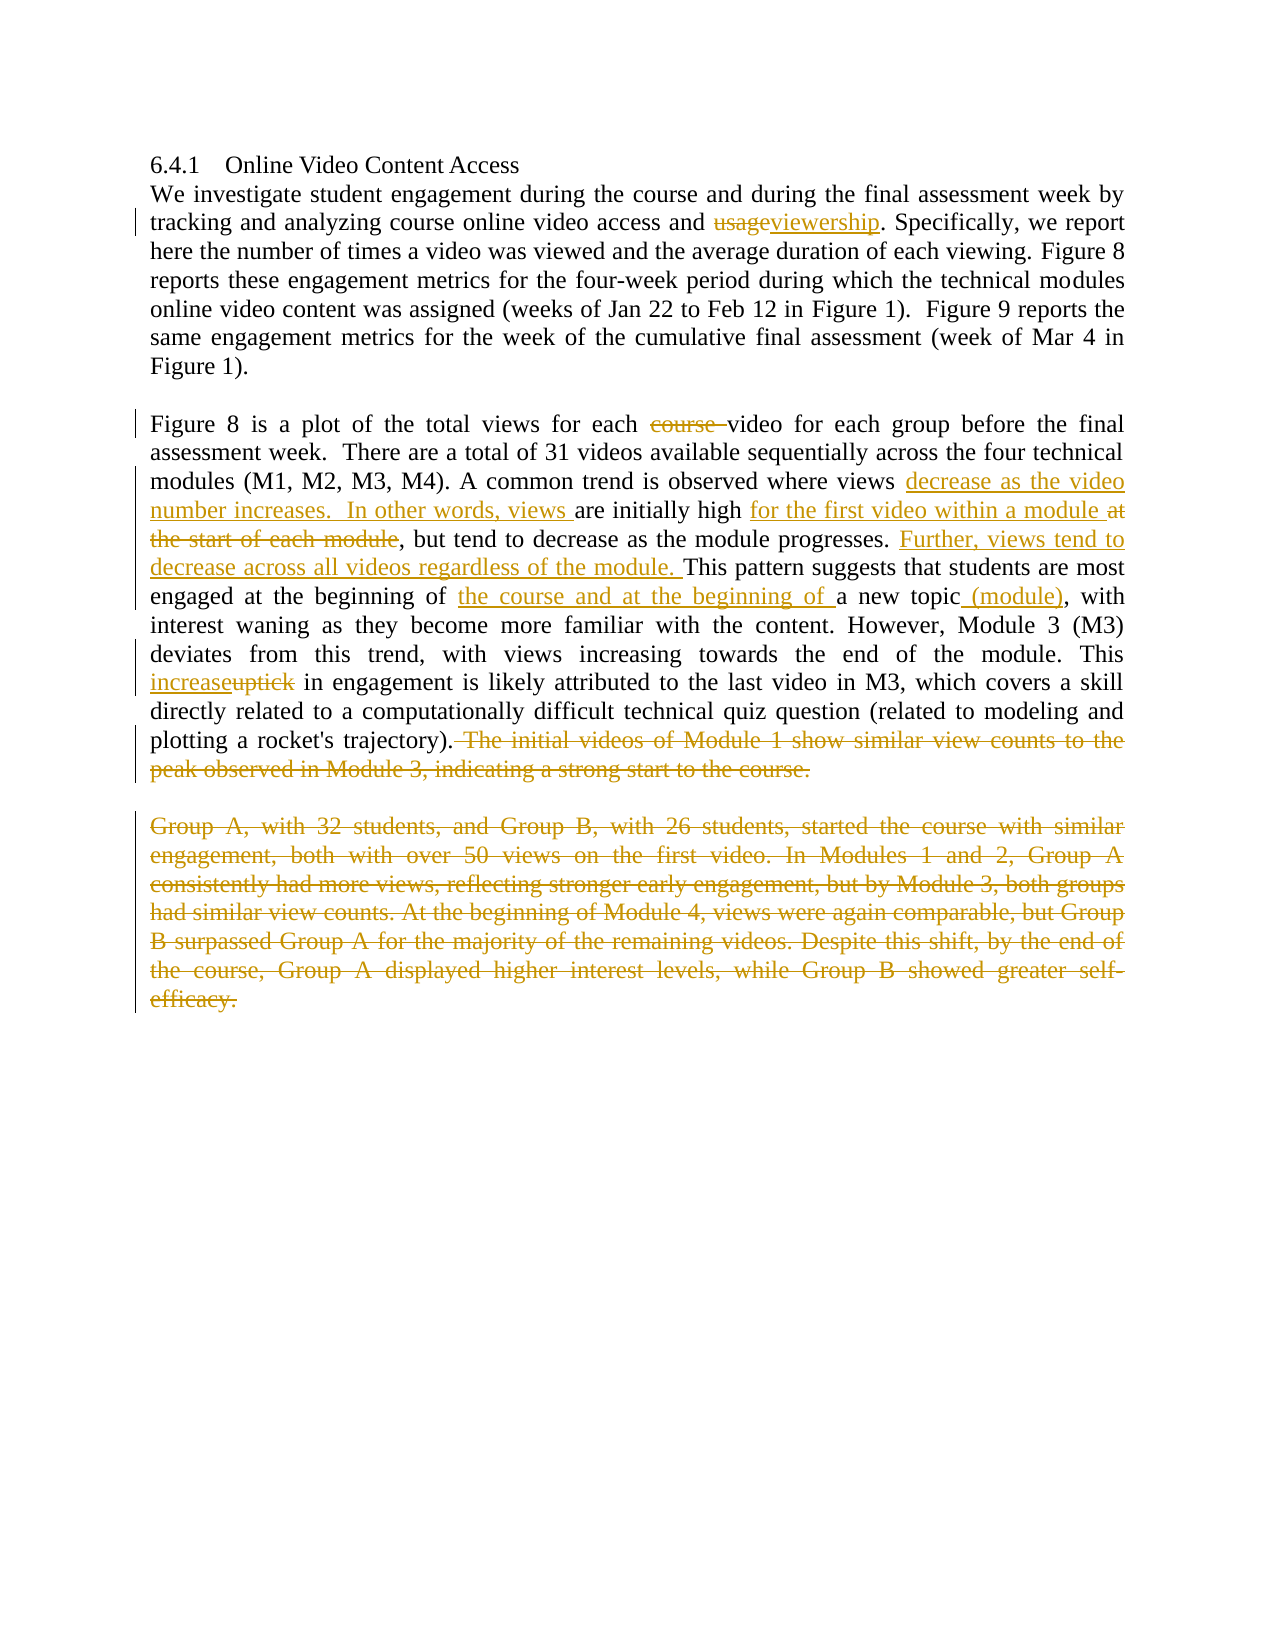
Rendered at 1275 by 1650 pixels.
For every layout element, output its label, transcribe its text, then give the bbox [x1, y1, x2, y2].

text We investigate student engagement during the course and during the final assessment week by tracking and analyzing course online video access and . Specifically, we report here the number of times a video was viewed and the average duration of each viewing. Figure 8 reports these engagement metrics for the four-week period during which the technical modules online video content was assigned (weeks of Jan 22 to Feb 12 in Figure 1). Figure 9 reports the same engagement metrics for the week of the cumulative final assessment (week of Mar 4 in Figure 1). [150, 179, 1125, 380]
subtitle Online Video Content Access [150, 150, 1125, 179]
text Figure 8 is a plot of the total views for each video for each group before the final assessment week. There are a total of 31 videos available sequentially across the four technical modules (M1, M2, M3, M4). A common trend is observed where views are initially high , but tend to decrease as the module progresses. This pattern suggests that students are most engaged at the beginning of a new topic, with interest waning as they become more familiar with the content. However, Module 3 (M3) deviates from this trend, with views increasing towards the end of the module. This in engagement is likely attributed to the last video in M3, which covers a skill directly related to a computationally difficult technical quiz question (related to modeling and plotting a rocket's trajectory). [150, 409, 1125, 782]
